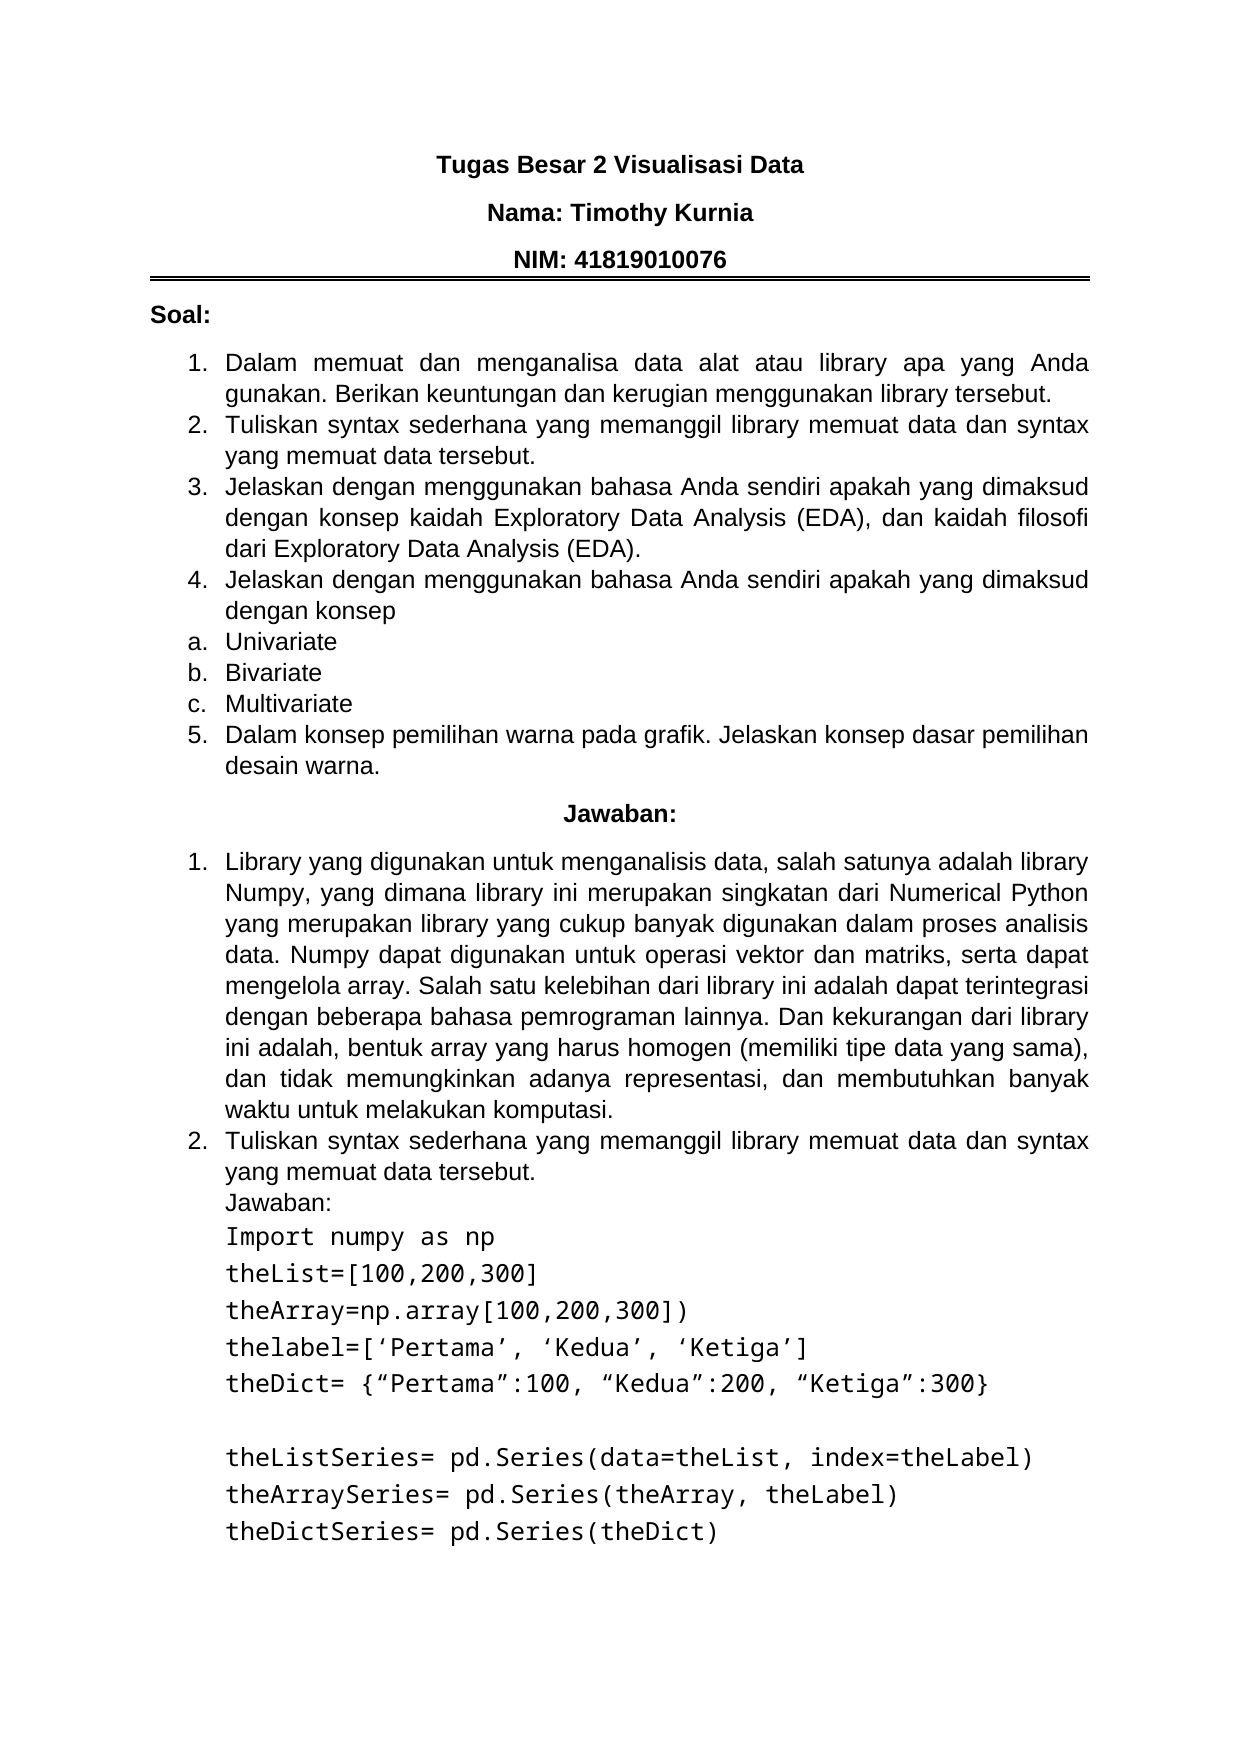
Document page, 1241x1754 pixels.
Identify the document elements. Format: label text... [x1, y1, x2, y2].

list Library yang digunakan untuk menganalisis data, salah satunya adalah library Numpy, yang dimana library ini merupakan singkatan dari Numerical Python yang merupakan library yang cukup banyak digunakan dalam proses analisis data. Numpy dapat digunakan untuk operasi vektor dan matriks, serta dapat mengelola array. Salah satu kelebihan dari library ini adalah dapat terintegrasi dengan beberapa bahasa pemrograman lainnya. Dan kekurangan dari library ini adalah, bentuk array yang harus homogen (memiliki tipe data yang sama), dan tidak memungkinkan adanya representasi, dan membutuhkan banyak waktu untuk melakukan komputasi. [187, 847, 1090, 1124]
text Jawaban: [150, 799, 1090, 828]
text Soal: [150, 300, 1090, 329]
list theArray=np.array[100,200,300]) [225, 1293, 1090, 1327]
text Tugas Besar 2 Visualisasi Data [150, 150, 1090, 179]
list theArraySeries= pd.Series(theArray, theLabel) [225, 1476, 1090, 1511]
list theList=[100,200,300] [225, 1256, 1090, 1290]
list Tuliskan syntax sederhana yang memanggil library memuat data dan syntax yang memuat data tersebut. [187, 410, 1090, 469]
text NIM: 41819010076 [150, 245, 1090, 276]
list theDict= {“Pertama”:100, “Kedua”:200, “Ketiga”:300} [225, 1366, 1090, 1400]
list Univariate [187, 627, 1090, 656]
list Dalam memuat dan menganalisa data alat atau library apa yang Anda gunakan. Berikan keuntungan dan kerugian menggunakan library tersebut. [187, 348, 1090, 407]
list Jelaskan dengan menggunakan bahasa Anda sendiri apakah yang dimaksud dengan konsep kaidah Exploratory Data Analysis (EDA), dan kaidah filosofi dari Exploratory Data Analysis (EDA). [187, 472, 1090, 563]
list thelabel=[‘Pertama’, ‘Kedua’, ‘Ketiga’] [225, 1329, 1090, 1363]
list Dalam konsep pemilihan warna pada grafik. Jelaskan konsep dasar pemilihan desain warna. [187, 720, 1090, 780]
list Multivariate [187, 689, 1090, 718]
list Import numpy as np [225, 1219, 1090, 1253]
list Jawaban: [225, 1188, 1090, 1217]
list Bivariate [187, 658, 1090, 687]
list theListSeries= pd.Series(data=theList, index=theLabel) [225, 1440, 1090, 1474]
list Jelaskan dengan menggunakan bahasa Anda sendiri apakah yang dimaksud dengan konsep [187, 565, 1090, 625]
text Nama: Timothy Kurnia [150, 198, 1090, 226]
list Tuliskan syntax sederhana yang memanggil library memuat data dan syntax yang memuat data tersebut. [187, 1126, 1090, 1186]
list theDictSeries= pd.Series(theDict) [225, 1513, 1090, 1547]
